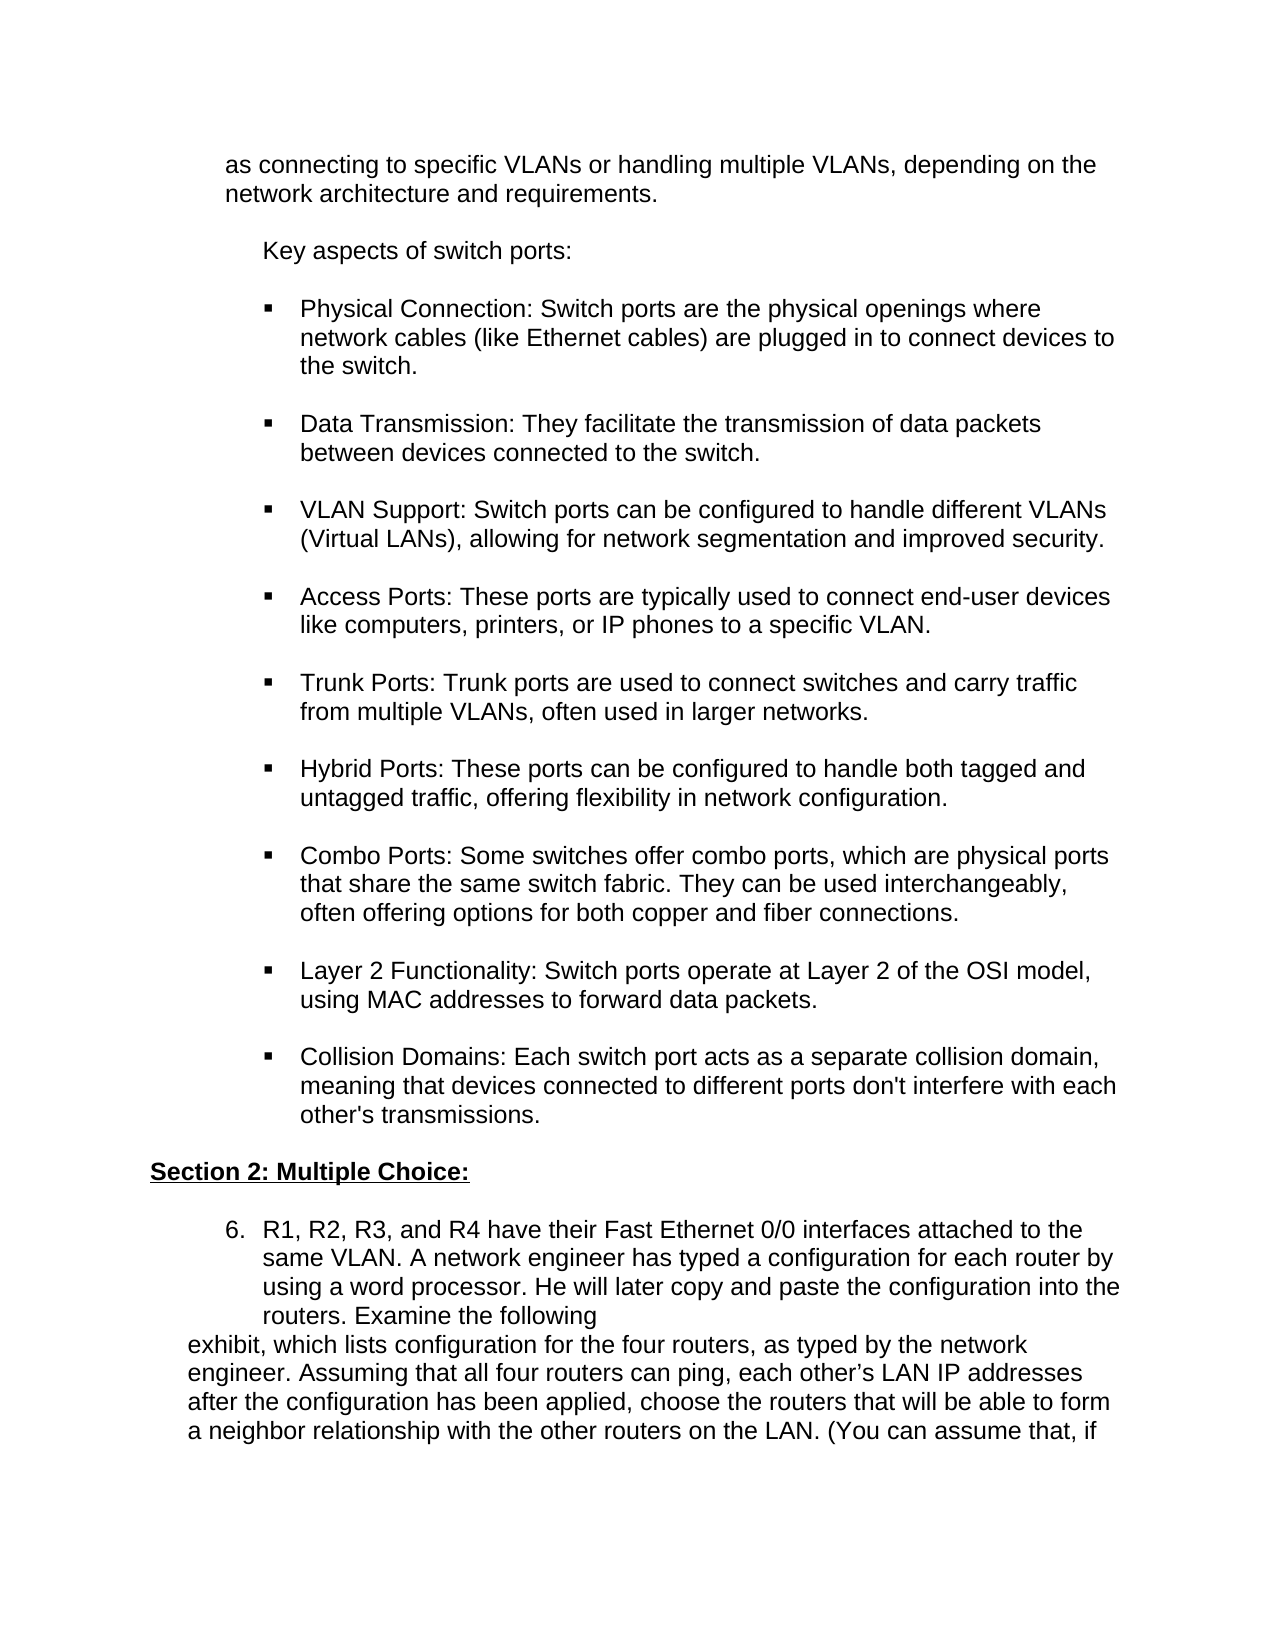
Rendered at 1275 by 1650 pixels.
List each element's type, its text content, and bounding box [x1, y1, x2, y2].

list Data Transmission: They facilitate the transmission of data packets between devices connected to the switch. [262, 409, 1125, 466]
list R1, R2, R3, and R4 have their Fast Ethernet 0/0 interfaces attached to the same VLAN. A network engineer has typed a configuration for each router by using a word processor. He will later copy and paste the configuration into the routers. Examine the following [225, 1215, 1125, 1330]
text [187, 1330, 1125, 1445]
list Hybrid Ports: These ports can be configured to handle both tagged and untagged traffic, offering flexibility in network configuration. [262, 754, 1125, 812]
list Trunk Ports: Trunk ports are used to connect switches and carry traffic from multiple VLANs, often used in larger networks. [262, 668, 1125, 726]
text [225, 150, 1125, 207]
list Layer 2 Functionality: Switch ports operate at Layer 2 of the OSI model, using MAC addresses to forward data packets. [262, 956, 1125, 1013]
text Section 2: Multiple Choice: [150, 1157, 1125, 1186]
list VLAN Support: Switch ports can be configured to handle different VLANs (Virtual LANs), allowing for network segmentation and improved security. [262, 495, 1125, 553]
list Access Ports: These ports are typically used to connect end-user devices like computers, printers, or IP phones to a specific VLAN. [262, 582, 1125, 639]
list Physical Connection: Switch ports are the physical openings where network cables (like Ethernet cables) are plugged in to connect devices to the switch. [262, 294, 1125, 380]
text Key aspects of switch ports: [262, 236, 1125, 265]
list Collision Domains: Each switch port acts as a separate collision domain, meaning that devices connected to different ports don't interfere with each other's transmissions. [262, 1042, 1125, 1128]
list Combo Ports: Some switches offer combo ports, which are physical ports that share the same switch fabric. They can be used interchangeably, often offering options for both copper and fiber connections. [262, 841, 1125, 927]
